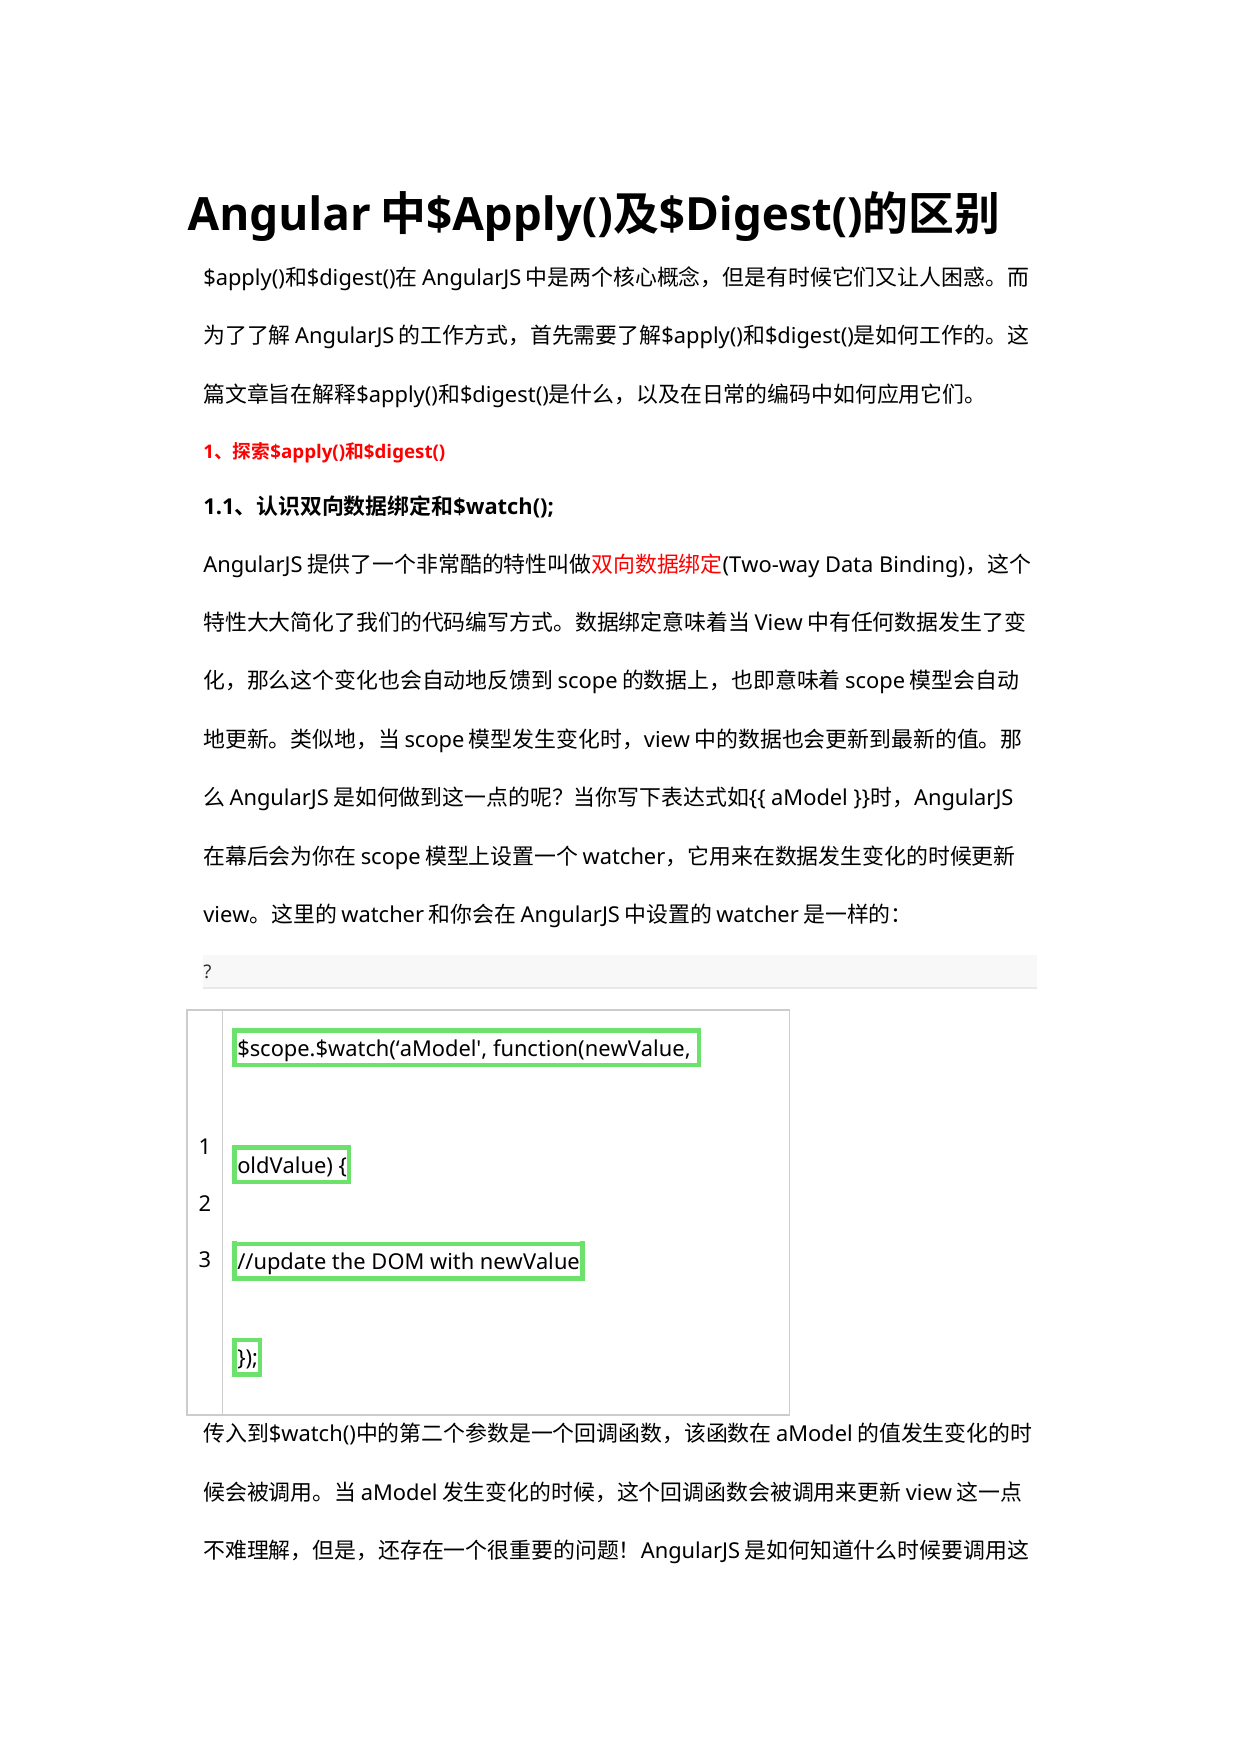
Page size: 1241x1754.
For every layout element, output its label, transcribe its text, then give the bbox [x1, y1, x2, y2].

text Angular中$Apply()及$Digest()的区别 [187, 162, 1053, 259]
table_header $scope.$watch(‘aModel', function(newValue, oldValue) { //update the DOM with newValue }); [223, 1011, 789, 1414]
text 1、探索$apply()和$digest() [203, 434, 1037, 467]
table_header 1 2 3 [188, 1011, 222, 1414]
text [203, 1416, 1037, 1565]
text $apply()和$digest()在AngularJS中是两个核心概念，但是有时候它们又让人困惑。而为了了解AngularJS的工作方式，首先需要了解$apply()和$digest()是如何工作的。这篇文章旨在解释$apply()和$digest()是什么，以及在日常的编码中如何应用它们。 [203, 259, 1037, 409]
text ? [203, 955, 1037, 987]
text 1.1、认识双向数据绑定和$watch(); [203, 488, 1037, 521]
text AngularJS提供了一个非常酷的特性叫做双向数据绑定(Two-way Data Binding)，这个特性大大简化了我们的代码编写方式。数据绑定意味着当View中有任何数据发生了变化，那么这个变化也会自动地反馈到scope的数据上，也即意味着scope模型会自动地更新。类似地，当scope模型发生变化时，view中的数据也会更新到最新的值。那么AngularJS是如何做到这一点的呢？当你写下表达式如{{ aModel }}时，AngularJS在幕后会为你在scope模型上设置一个watcher，它用来在数据发生变化的时候更新view。这里的watcher和你会在AngularJS中设置的watcher是一样的： [203, 546, 1037, 929]
